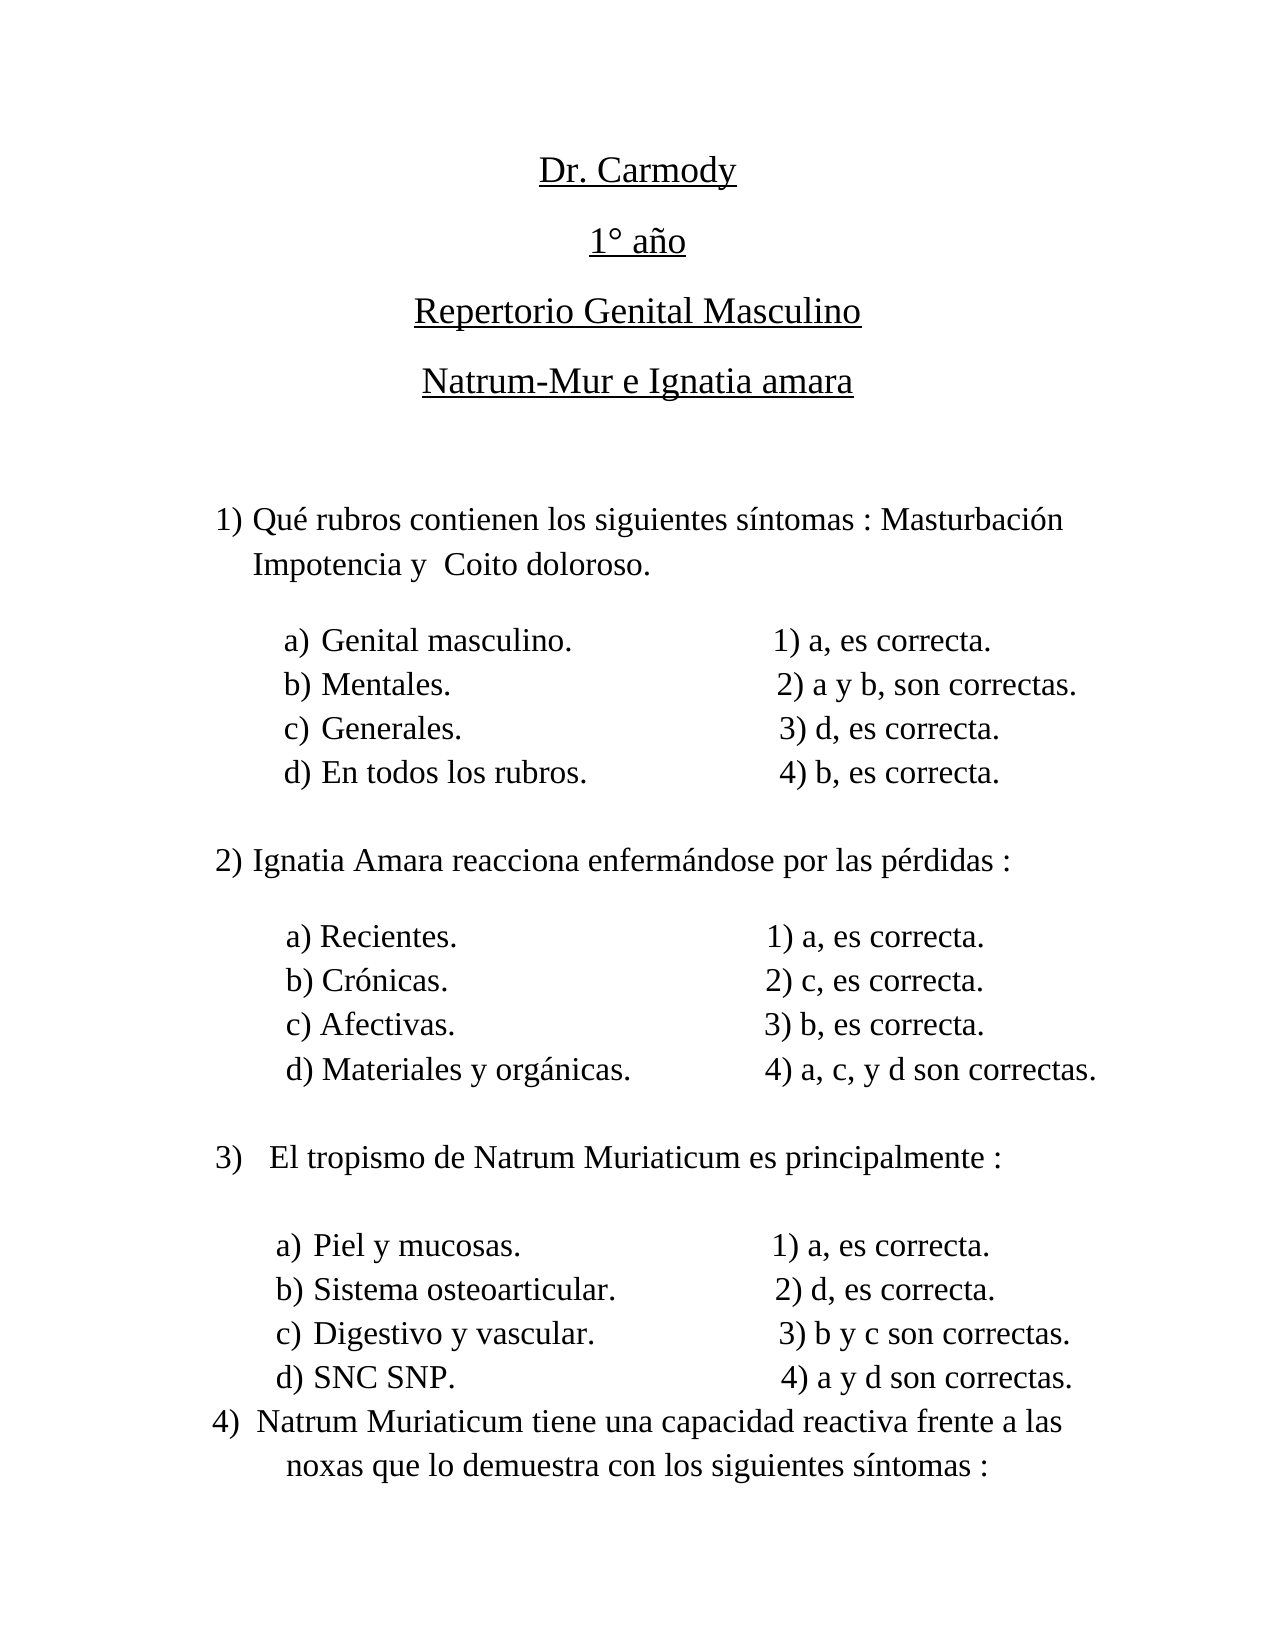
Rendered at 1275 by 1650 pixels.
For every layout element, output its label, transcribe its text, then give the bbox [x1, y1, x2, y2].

list Piel y mucosas. 1) a, es correcta. [276, 1225, 1098, 1263]
list Digestivo y vascular. 3) b y c son correctas. [276, 1313, 1098, 1351]
text 1° año [177, 218, 1098, 261]
list SNC SNP. 4) a y d son correctas. [276, 1357, 1098, 1396]
text 4) Natrum Muriaticum tiene una capacidad reactiva frente a las noxas que lo demuestra con los siguientes síntomas : [177, 1401, 1098, 1484]
list Generales. 3) d, es correcta. [283, 708, 1098, 746]
text Impotencia y Coito doloroso. [252, 544, 1098, 582]
list El tropismo de Natrum Muriaticum es principalmente : [215, 1137, 1098, 1175]
text Repertorio Genital Masculino [177, 288, 1098, 332]
text a) Recientes. 1) a, es correcta. [252, 917, 1098, 955]
text b) Crónicas. 2) c, es correcta. [252, 961, 1098, 999]
text c) Afectivas. 3) b, es correcta. [252, 1005, 1098, 1043]
list Qué rubros contienen los siguientes síntomas : Masturbación [215, 500, 1098, 538]
text Dr. Carmody [177, 148, 1098, 191]
list Genital masculino. 1) a, es correcta. [283, 620, 1098, 658]
list Ignatia Amara reacciona enfermándose por las pérdidas : [215, 840, 1098, 879]
text Natrum-Mur e Ignatia amara [177, 359, 1098, 402]
list Mentales. 2) a y b, son correctas. [283, 664, 1098, 702]
list En todos los rubros. 4) b, es correcta. [283, 752, 1098, 791]
list Sistema osteoarticular. 2) d, es correcta. [276, 1269, 1098, 1307]
text d) Materiales y orgánicas. 4) a, c, y d son correctas. [252, 1049, 1098, 1087]
